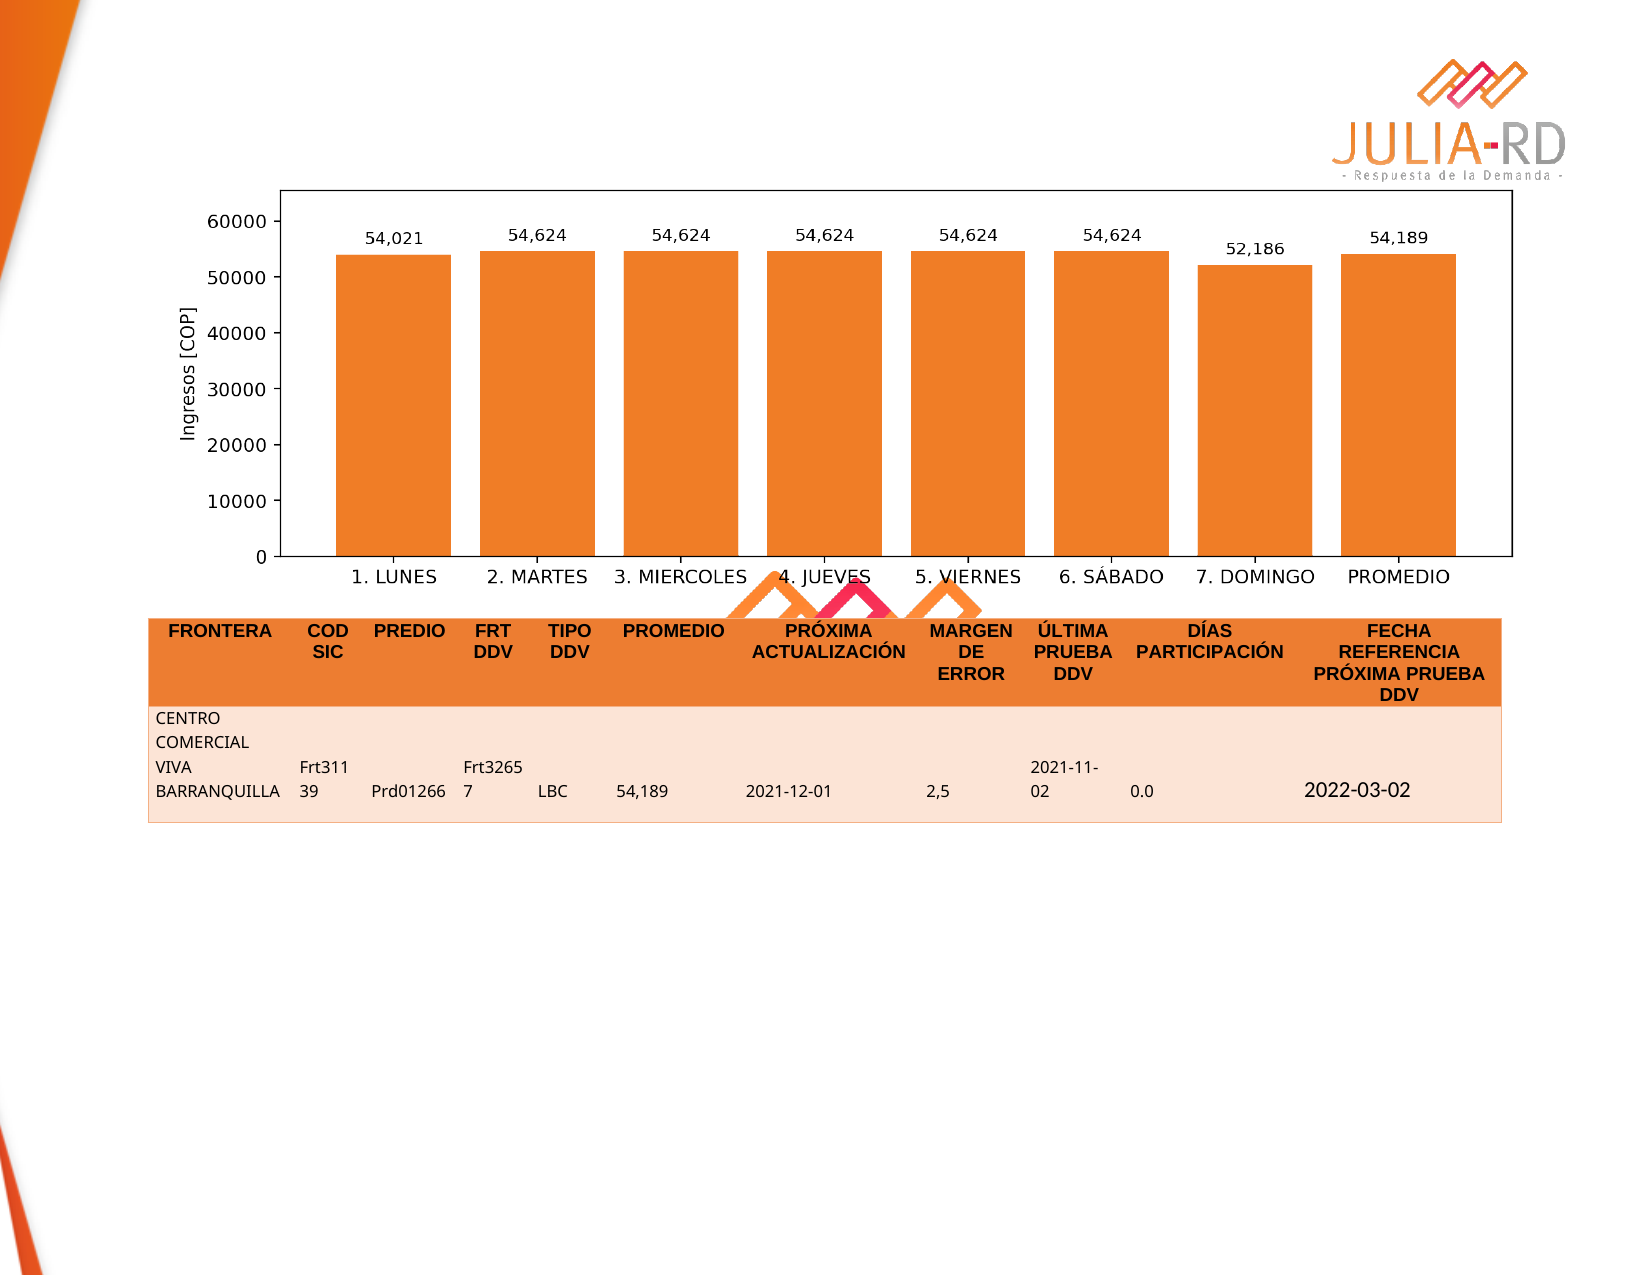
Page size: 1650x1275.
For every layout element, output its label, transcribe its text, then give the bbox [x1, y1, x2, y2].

table_header COD SIC [292, 619, 364, 706]
table_header FRONTERA [149, 619, 292, 706]
table_header FRT DDV [456, 619, 530, 706]
table_cell 2,5 [919, 707, 1023, 822]
table_cell Frt31139 [292, 707, 364, 822]
table_cell LBC [530, 707, 609, 822]
table_header PROMEDIO [609, 619, 738, 706]
table_cell Prd01266 [364, 707, 456, 822]
table_header DÍAS PARTICIPACIÓN [1123, 619, 1297, 706]
table_cell CENTRO COMERCIAL VIVA BARRANQUILLA [149, 707, 292, 822]
picture [0, 0, 1641, 1275]
table_cell 0.0 [1123, 707, 1297, 822]
table_header PRÓXIMA ACTUALIZACIÓN [738, 619, 919, 706]
table_header MARGEN DE ERROR [919, 619, 1023, 706]
table_cell Frt32657 [456, 707, 530, 822]
table_header PREDIO [364, 619, 456, 706]
table_header FECHA REFERENCIA PRÓXIMA PRUEBA DDV [1297, 619, 1501, 706]
table_cell 54,189 [609, 707, 738, 822]
table_cell 2021-12-01 [738, 707, 919, 822]
table_header ÚLTIMA PRUEBA DDV [1023, 619, 1123, 706]
table_cell 2022-03-02 [1297, 707, 1501, 822]
table_header TIPO DDV [530, 619, 609, 706]
table_cell 2021-11-02 [1023, 707, 1123, 822]
